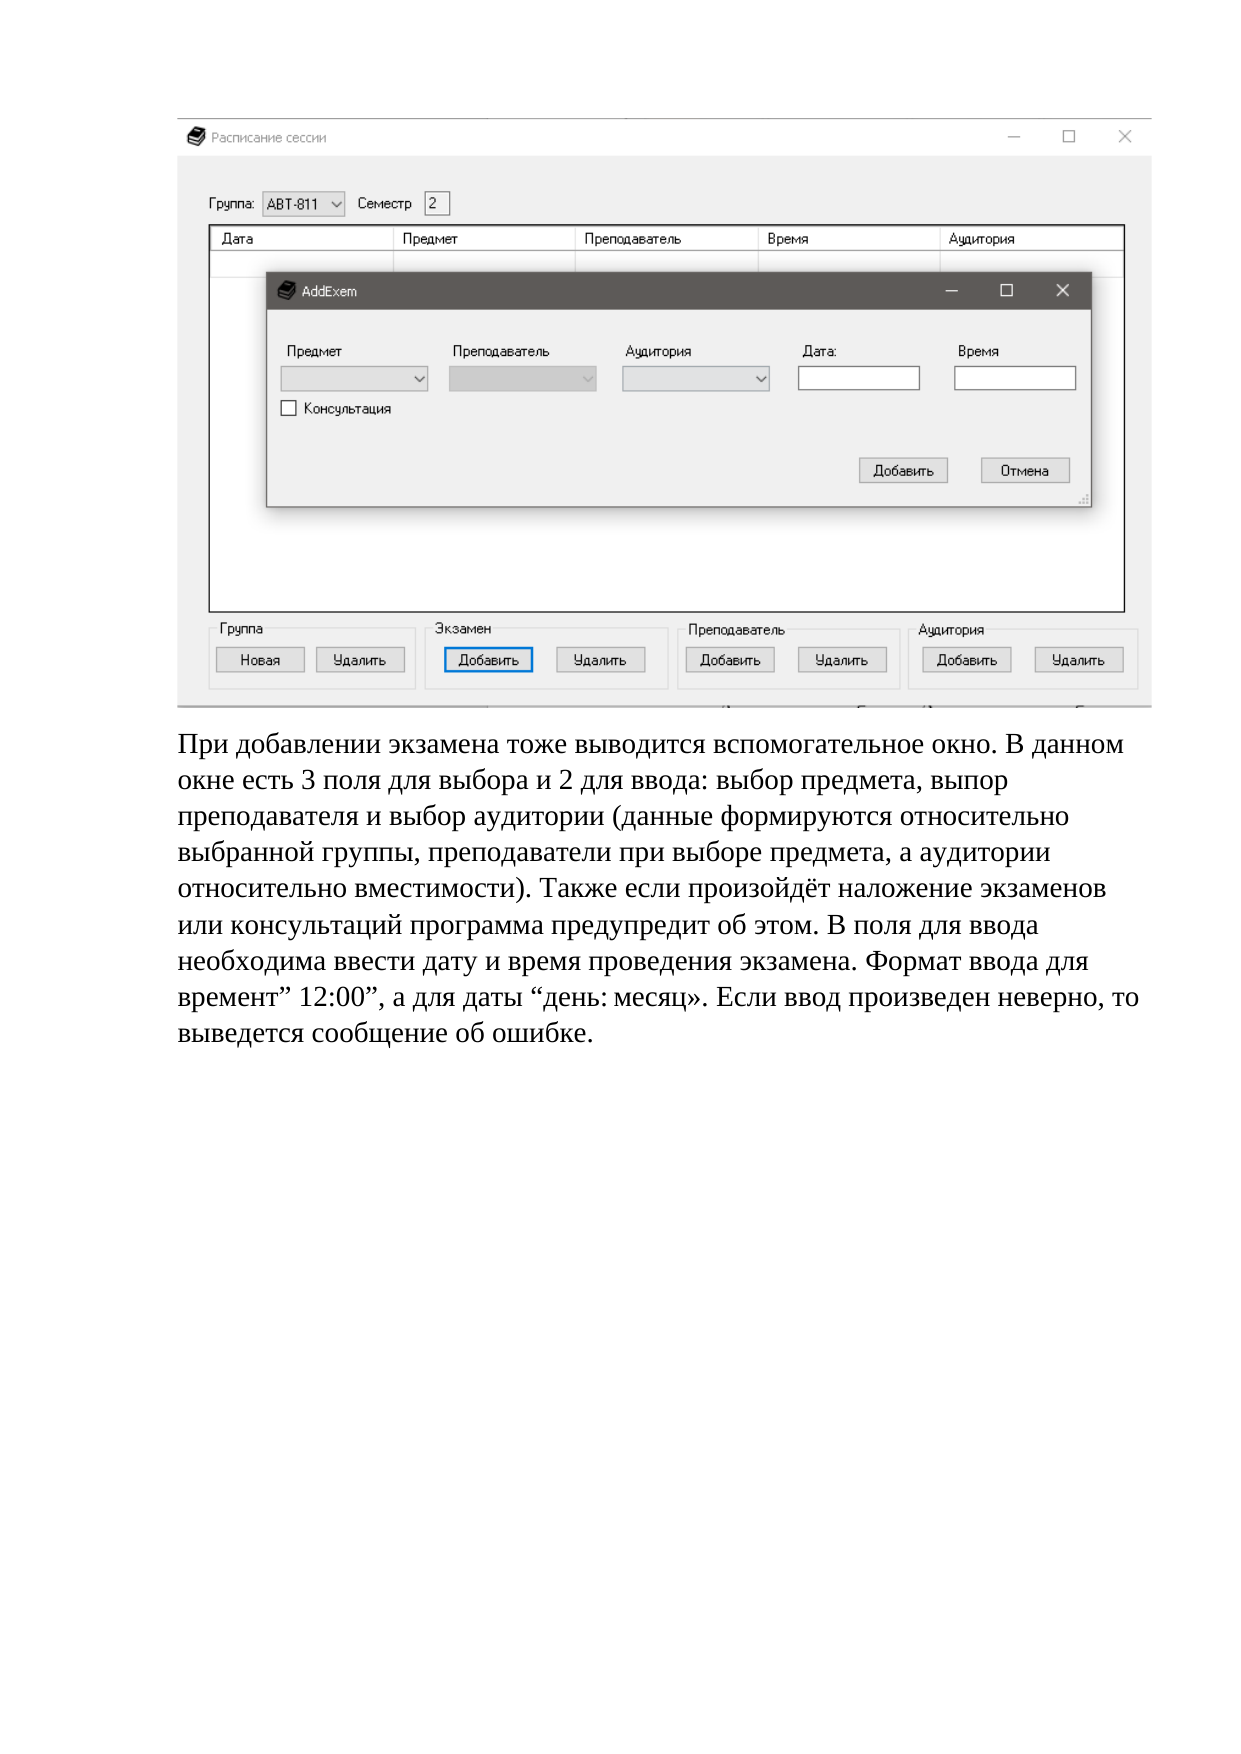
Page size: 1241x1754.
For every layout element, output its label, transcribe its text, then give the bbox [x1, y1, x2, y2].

text При добавлении экзамена тоже выводится вспомогательное окно. В данном окне есть 3 поля для выбора и 2 для ввода: выбор предмета, выпор преподавателя и выбор аудитории (данные формируются относительно выбранной группы, преподаватели при выборе предмета, а аудитории относительно вместимости). Также если произойдёт наложение экзаменов или консультаций программа предупредит об этом. В поля для ввода необходима ввести дату и время проведения экзамена. Формат ввода для времент” 12:00”, а для даты “день: месяц». Если ввод произведен неверно, то выведется сообщение об ошибке. [177, 726, 1152, 1049]
picture [177, 118, 1152, 708]
